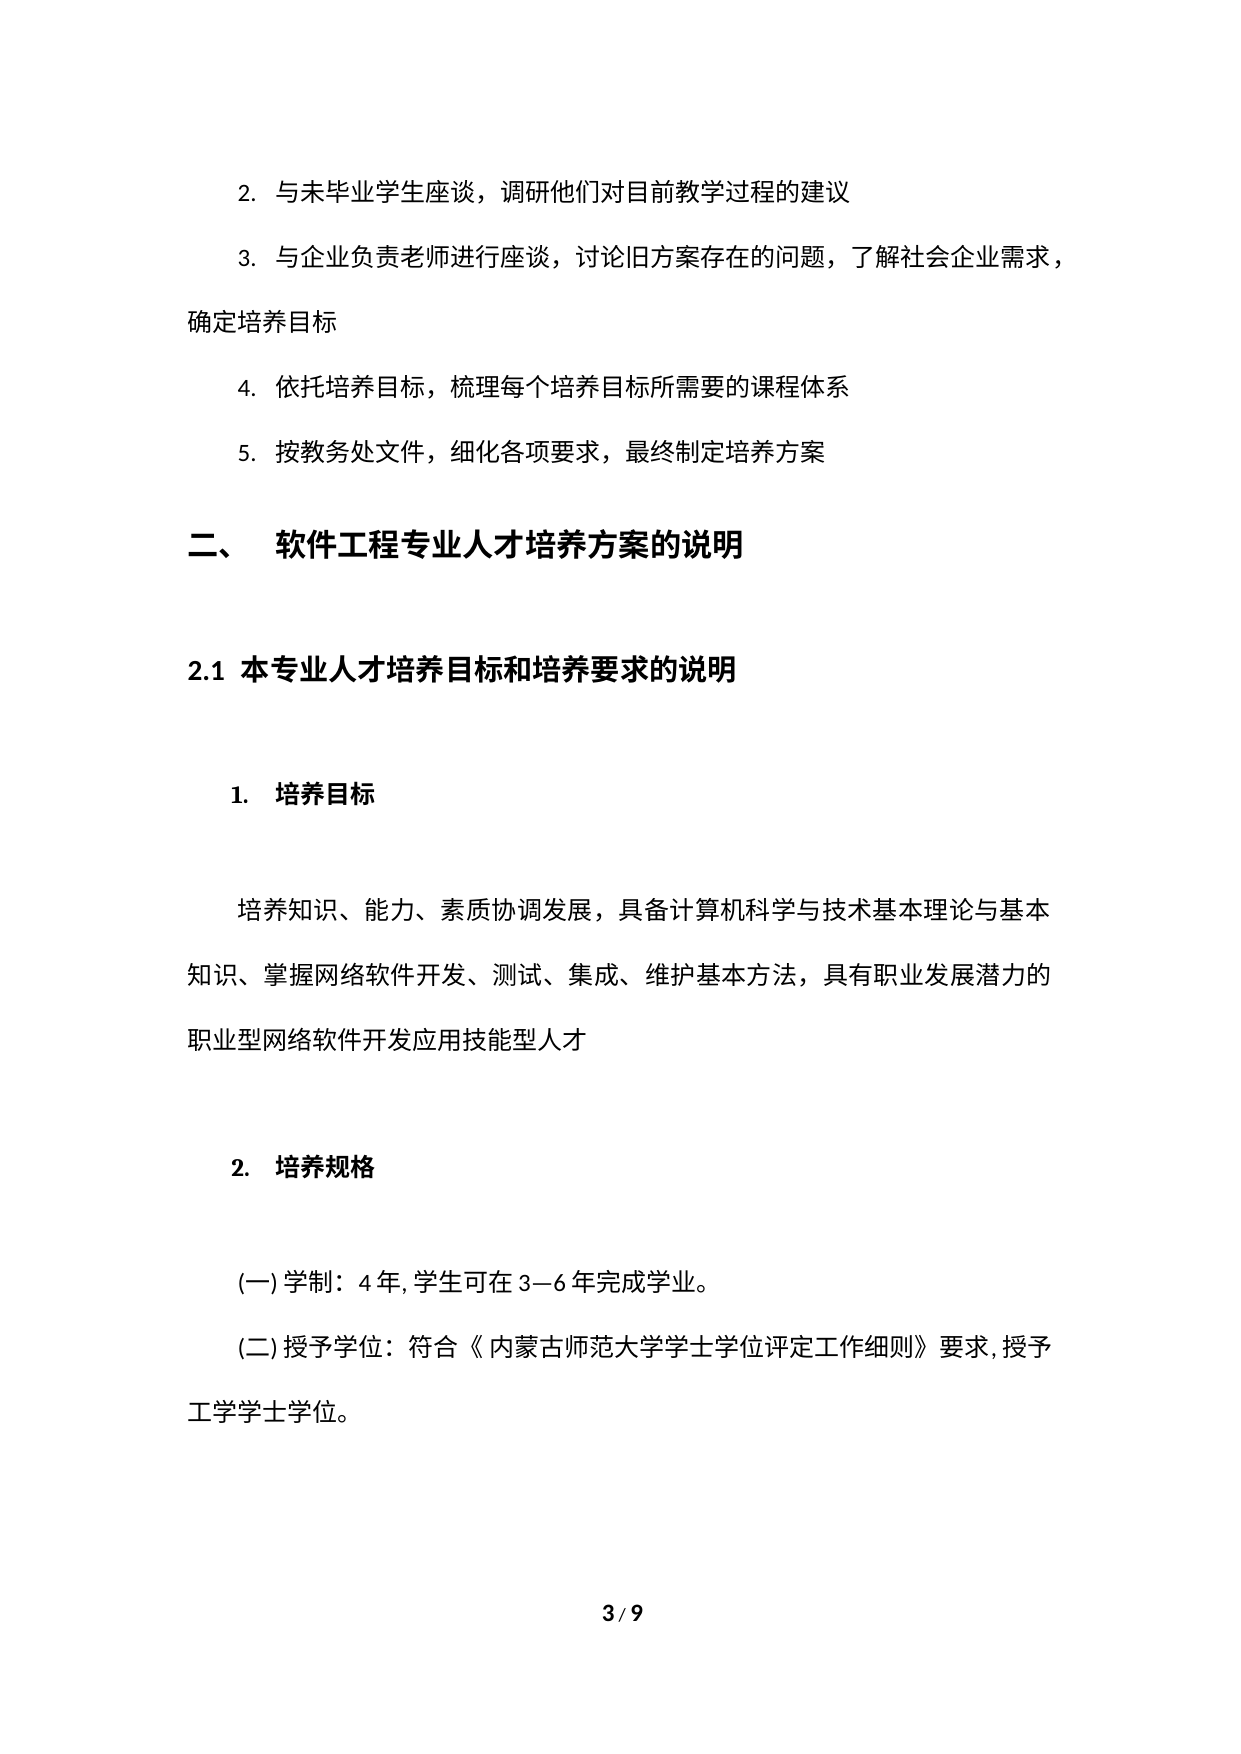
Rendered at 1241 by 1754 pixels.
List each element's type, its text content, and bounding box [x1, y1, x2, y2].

subtitle 培养规格 [231, 1133, 1053, 1198]
subtitle 培养目标 [231, 761, 1053, 826]
text 5. 按教务处文件，细化各项要求，最终制定培养方案 [187, 418, 1053, 483]
subtitle 本专业人才培养目标和培养要求的说明 [187, 636, 1053, 701]
text (二) 授予学位：符合《 内蒙古师范大学学士学位评定工作细则》要求, 授予工学学士学位。 [187, 1313, 1053, 1443]
text 3. 与企业负责老师进行座谈，讨论旧方案存在的问题，了解社会企业需求，确定培养目标 [187, 223, 1053, 353]
text 2. 与未毕业学生座谈，调研他们对目前教学过程的建议 [187, 158, 1053, 223]
text (一) 学制：4年, 学生可在3—6年完成学业。 [187, 1248, 1053, 1313]
text 培养知识、能力、素质协调发展，具备计算机科学与技术基本理论与基本知识、掌握网络软件开发、测试、集成、维护基本方法，具有职业发展潜力的职业型网络软件开发应用技能型人才 [187, 876, 1053, 1071]
subtitle 软件工程专业人才培养方案的说明 [187, 511, 1053, 576]
text 4. 依托培养目标，梳理每个培养目标所需要的课程体系 [187, 353, 1053, 418]
